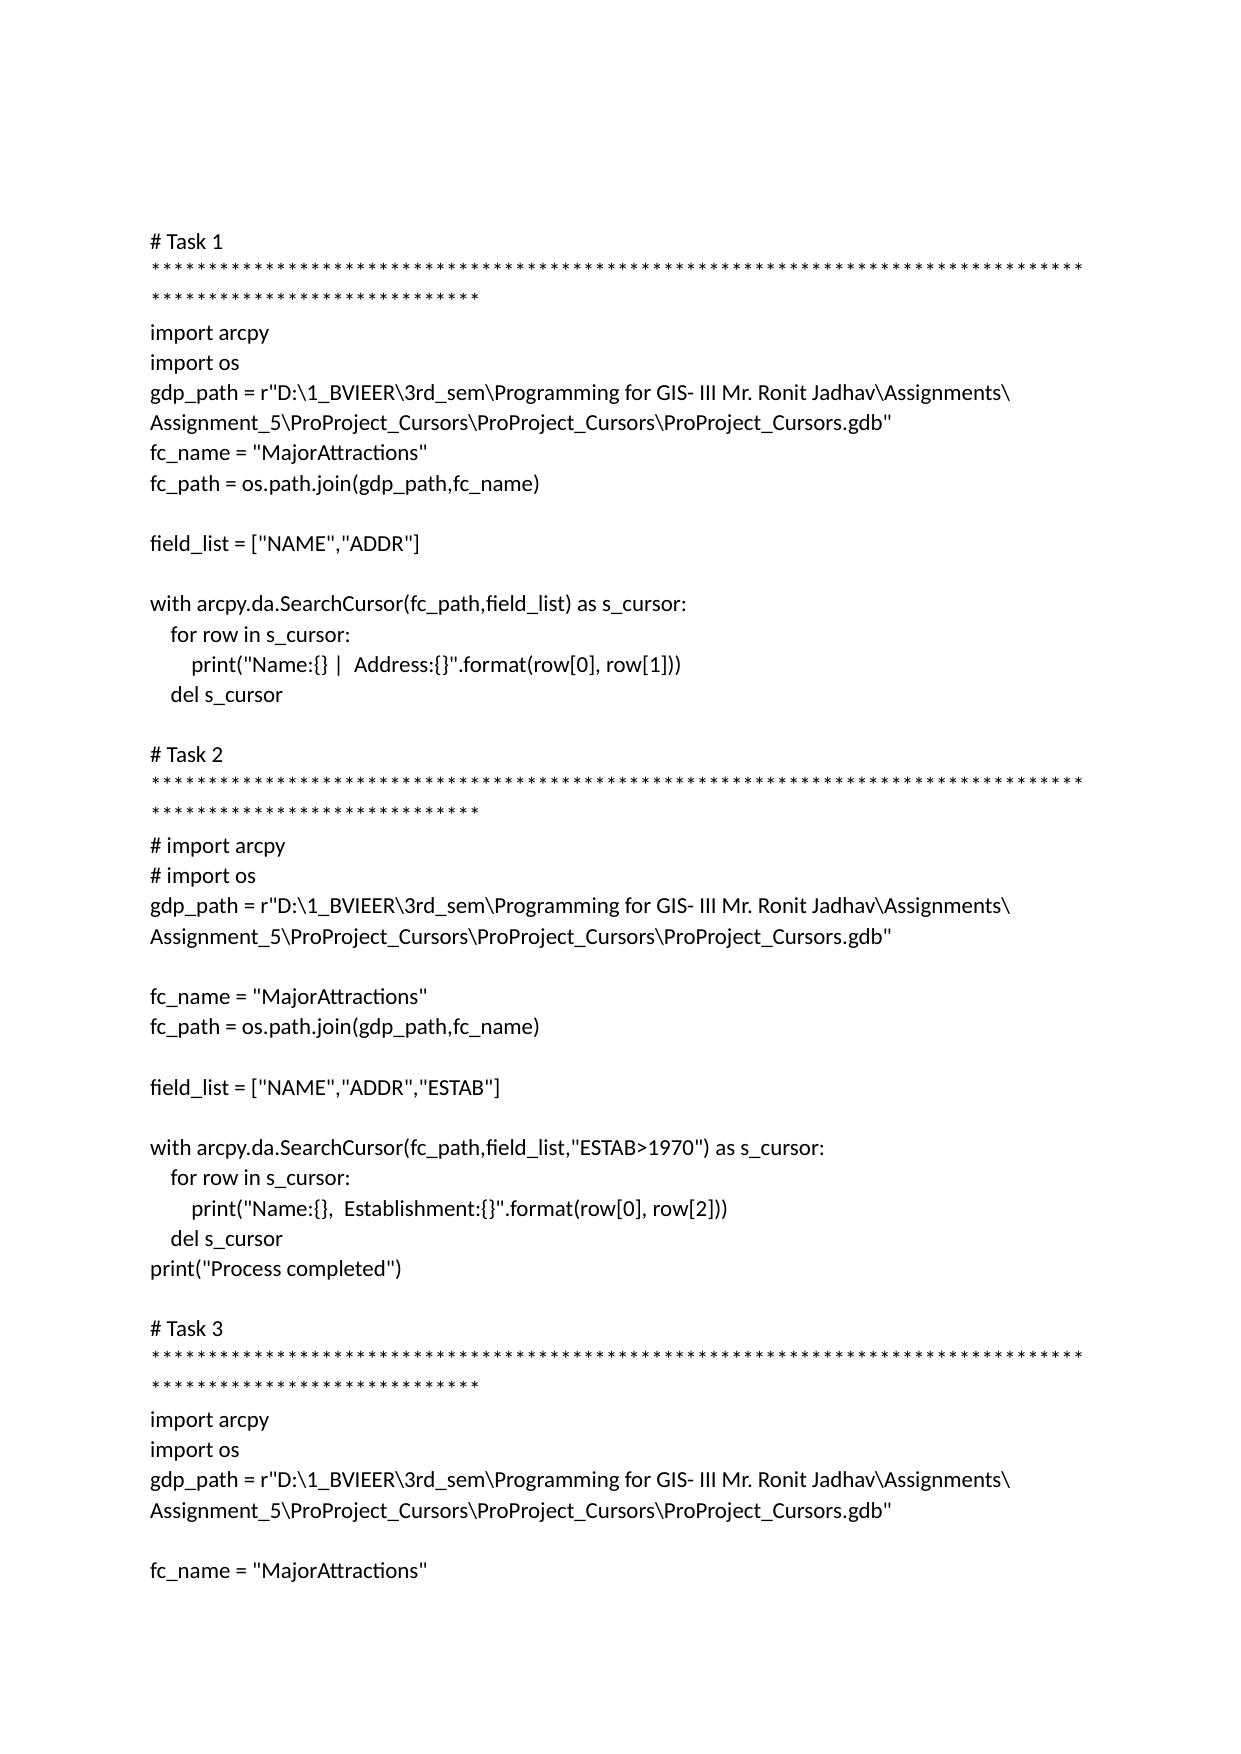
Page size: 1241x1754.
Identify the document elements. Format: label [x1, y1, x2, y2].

text [150, 197, 1090, 1584]
